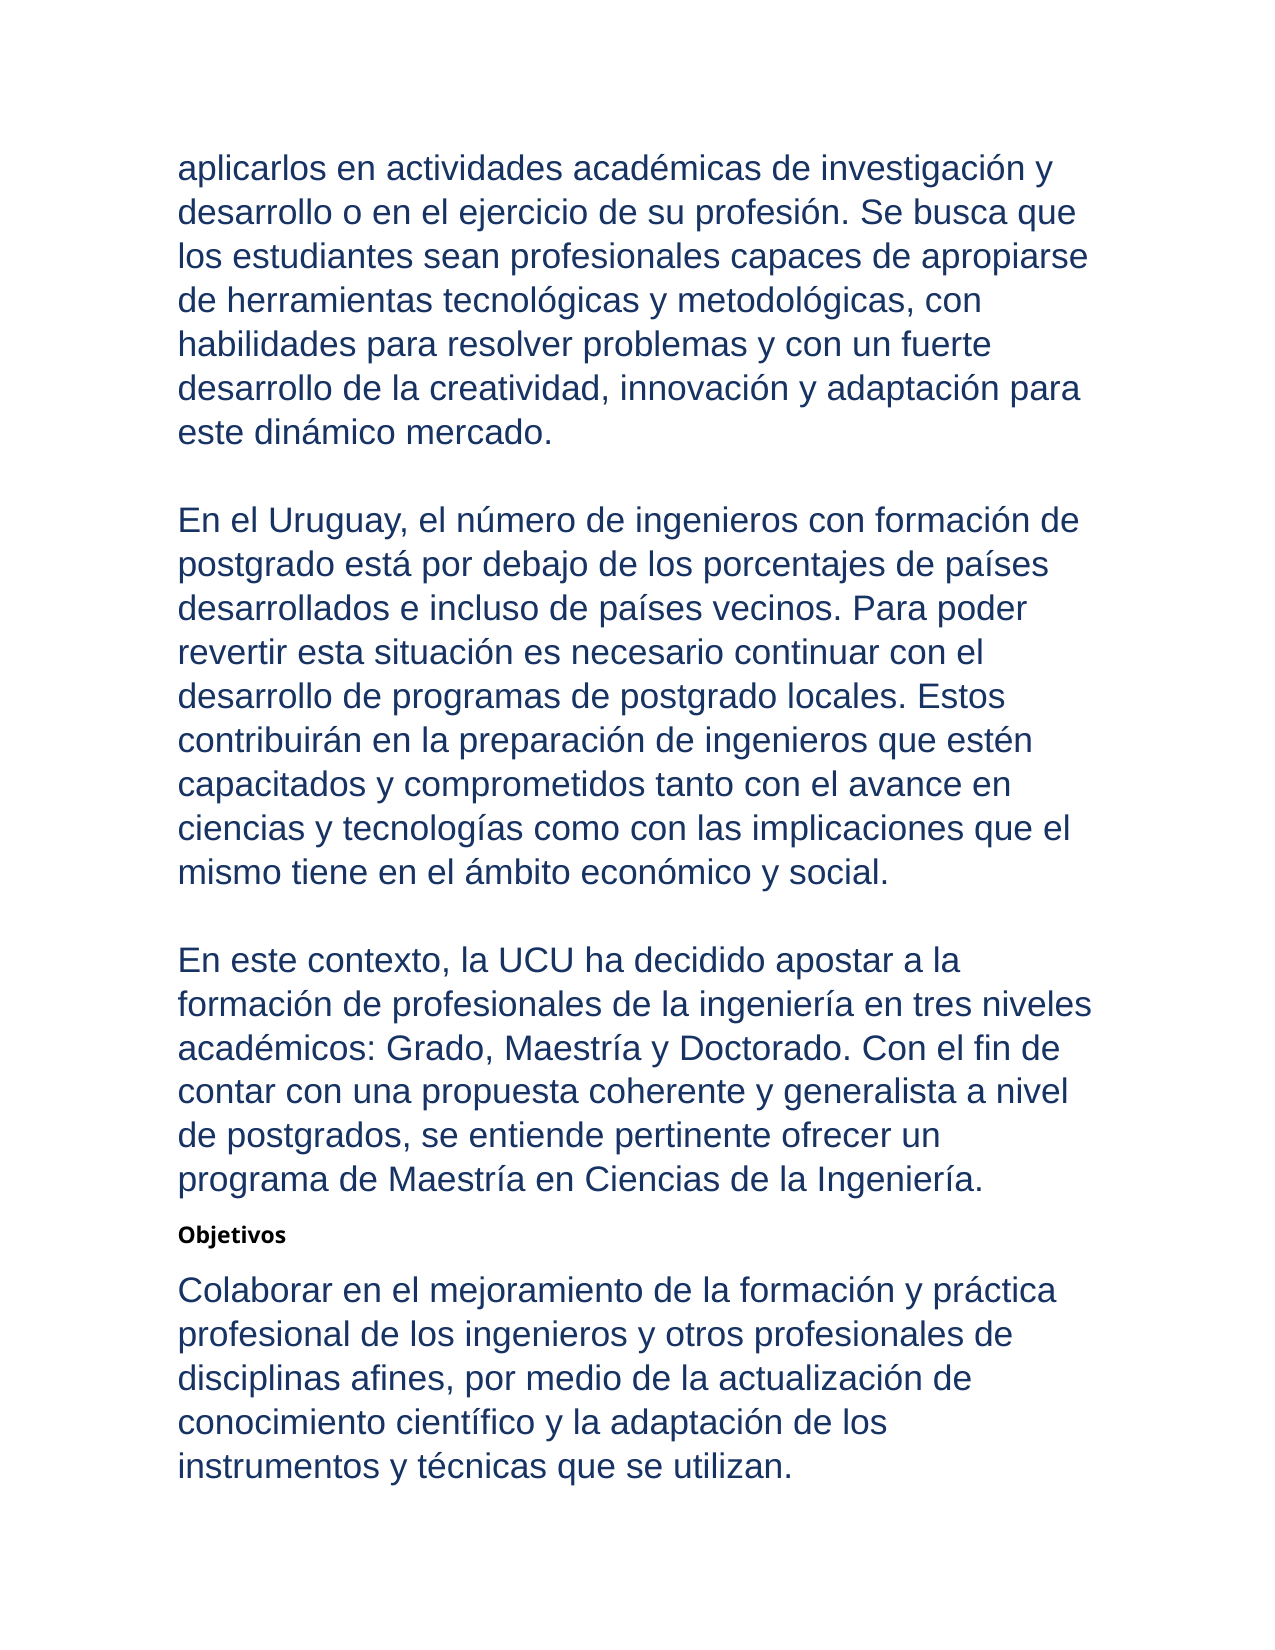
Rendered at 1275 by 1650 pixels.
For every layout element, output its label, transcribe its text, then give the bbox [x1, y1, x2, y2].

text Objetivos [177, 1219, 1098, 1251]
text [177, 1270, 1098, 1486]
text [177, 148, 1098, 1199]
